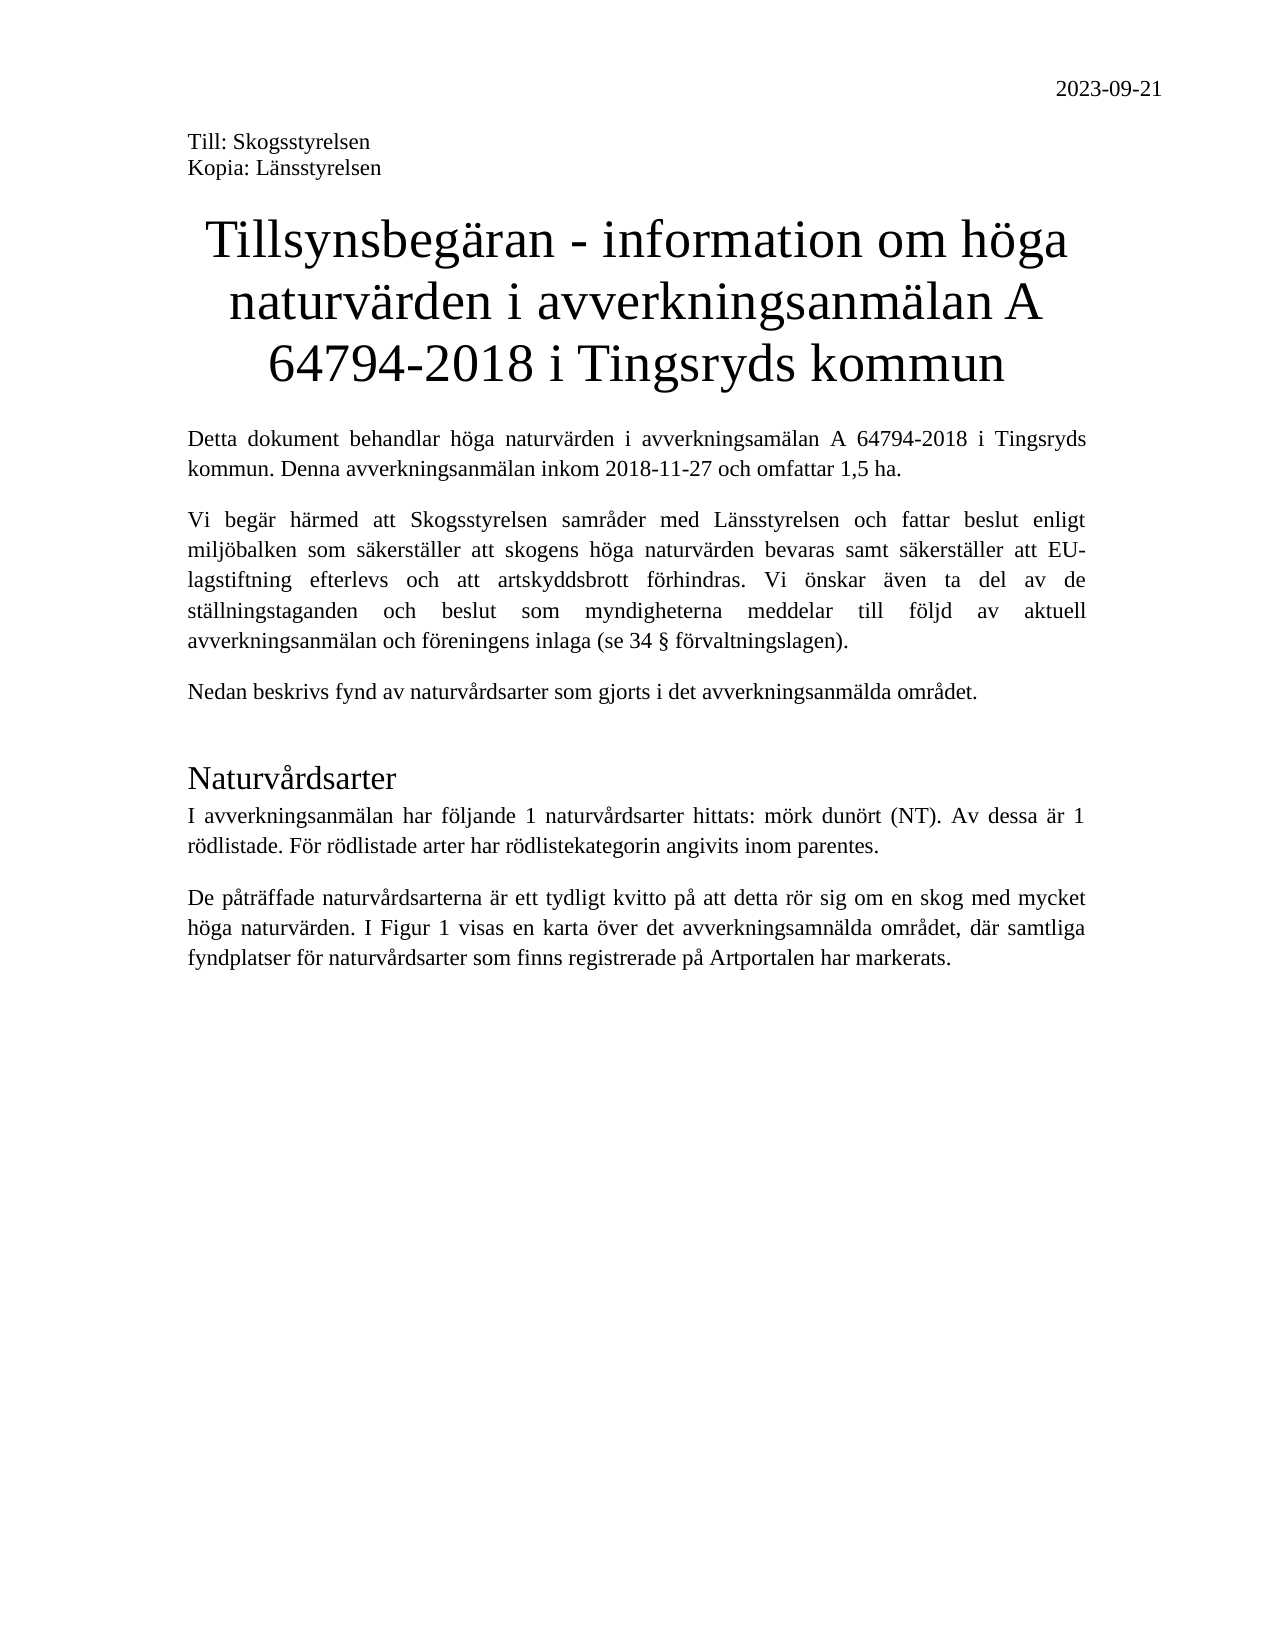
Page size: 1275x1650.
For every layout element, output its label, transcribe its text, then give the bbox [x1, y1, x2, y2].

text I avverkningsanmälan har följande 1 naturvårdsarter hittats: mörk dunört (NT). Av dessa är 1 rödlistade. För rödlistade arter har rödlistekategorin angivits inom parentes. [187, 802, 1087, 859]
text De påträffade naturvårdsarterna är ett tydligt kvitto på att detta rör sig om en skog med mycket höga naturvärden. I Figur 1 visas en karta över det avverkningsamnälda området, där samtliga fyndplatser för naturvårdsarter som finns registrerade på Artportalen har markerats. [187, 883, 1087, 970]
text Vi begär härmed att Skogsstyrelsen samråder med Länsstyrelsen och fattar beslut enligt miljöbalken som säkerställer att skogens höga naturvärden bevaras samt säkerställer att EU-lagstiftning efterlevs och att artskyddsbrott förhindras. Vi önskar även ta del av de ställningstaganden och beslut som myndigheterna meddelar till följd av aktuell avverkningsanmälan och föreningens inlaga (se 34 § förvaltningslagen). [187, 506, 1087, 653]
text Detta dokument behandlar höga naturvärden i avverkningsamälan A 64794-2018 i Tingsryds kommun. Denna avverkningsanmälan inkom 2018-11-27 och omfattar 1,5 ha. [187, 425, 1087, 481]
title Tillsynsbegäran - information om höga naturvärden i avverkningsanmälan A 64794-2018 i Tingsryds kommun [187, 207, 1087, 394]
text Nedan beskrivs fynd av naturvårdsarter som gjorts i det avverkningsanmälda området. [187, 678, 1087, 704]
subtitle Naturvårdsarter [187, 758, 1087, 797]
